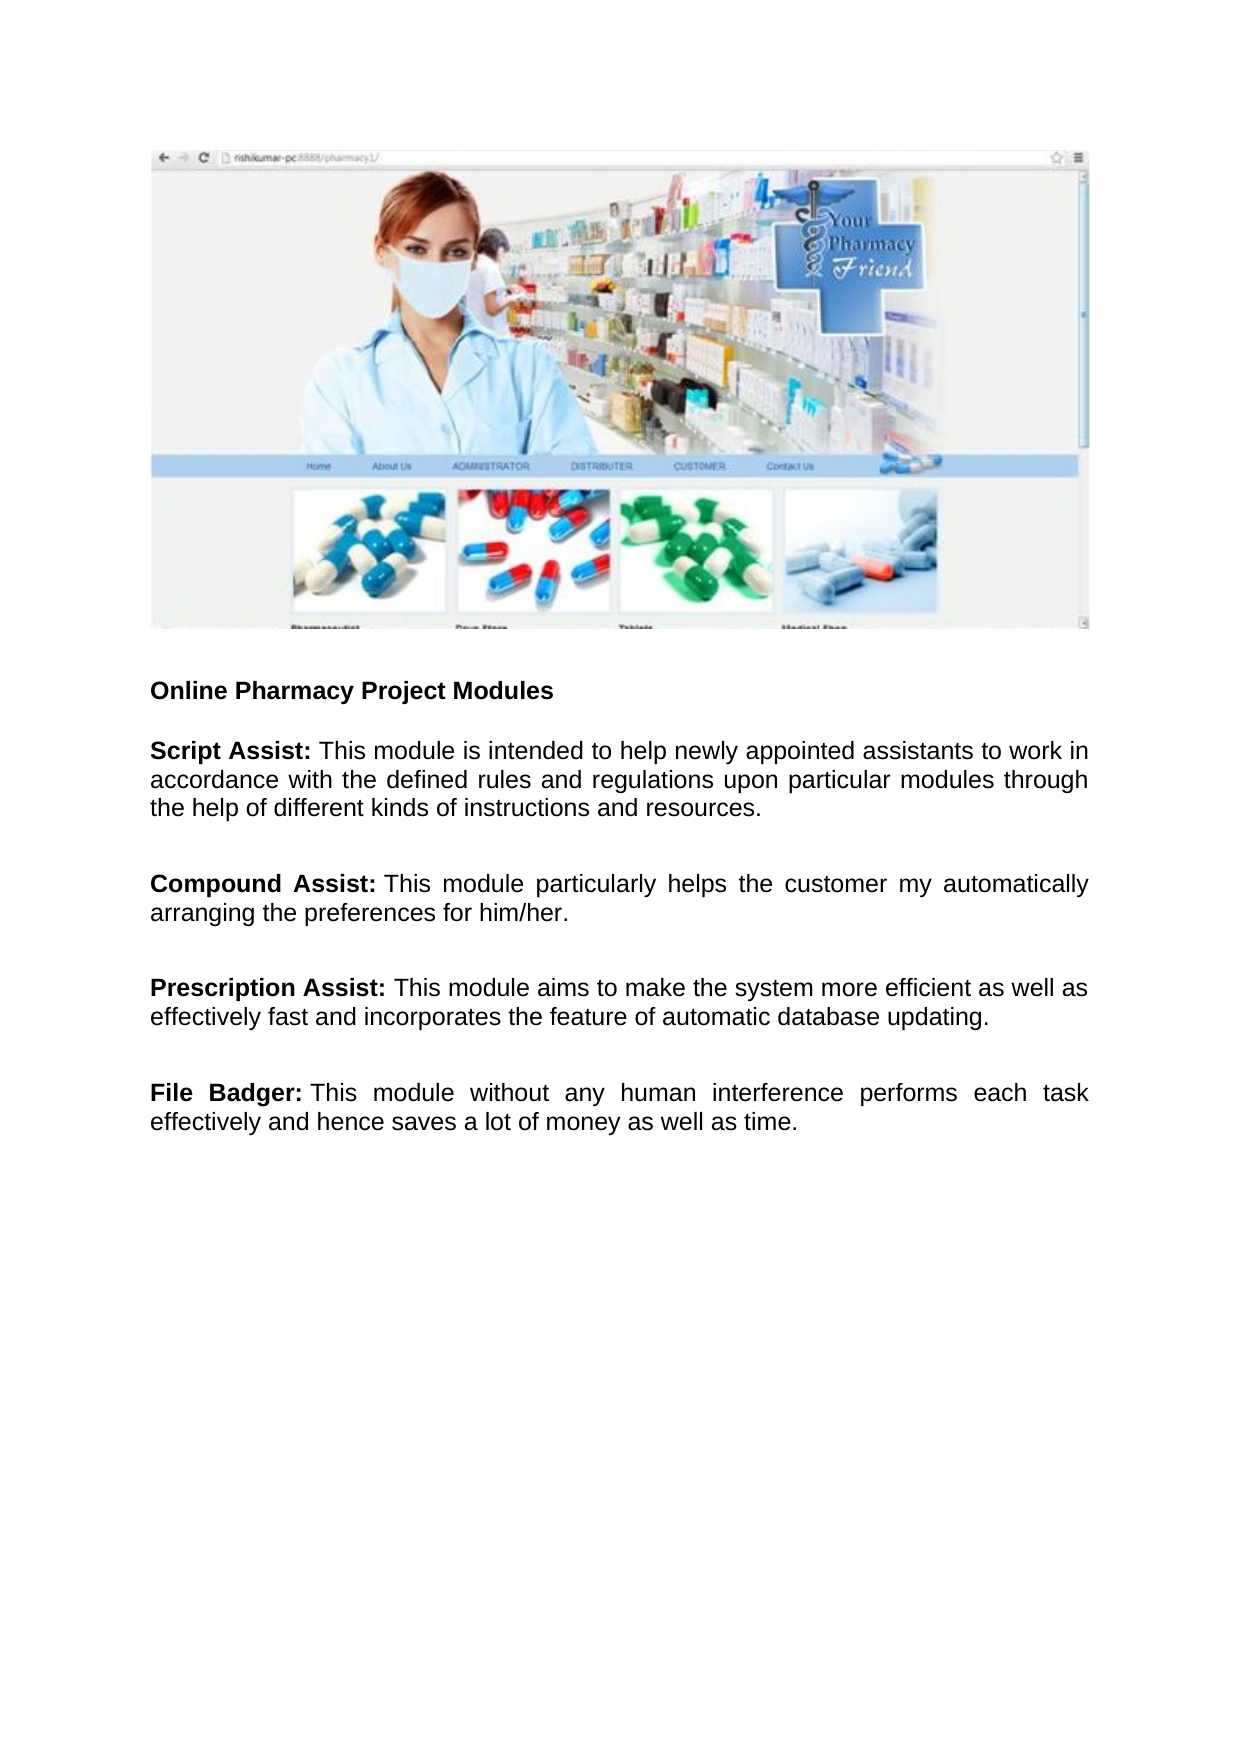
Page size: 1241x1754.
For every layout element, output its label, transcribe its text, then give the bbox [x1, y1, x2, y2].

text Script Assist: This module is intended to help newly appointed assistants to work in accordance with the defined rules and regulations upon particular modules through the help of different kinds of instructions and resources. [150, 736, 1090, 822]
text Compound Assist: This module particularly helps the customer my automatically arranging the preferences for him/her. [150, 869, 1090, 926]
subtitle Online Pharmacy Project Modules [150, 676, 1090, 704]
picture [150, 150, 1091, 629]
text File Badger: This module without any human interference performs each task effectively and hence saves a lot of money as well as time. [150, 1078, 1090, 1135]
text Prescription Assist: This module aims to make the system more efficient as well as effectively fast and incorporates the feature of automatic database updating. [150, 973, 1090, 1031]
